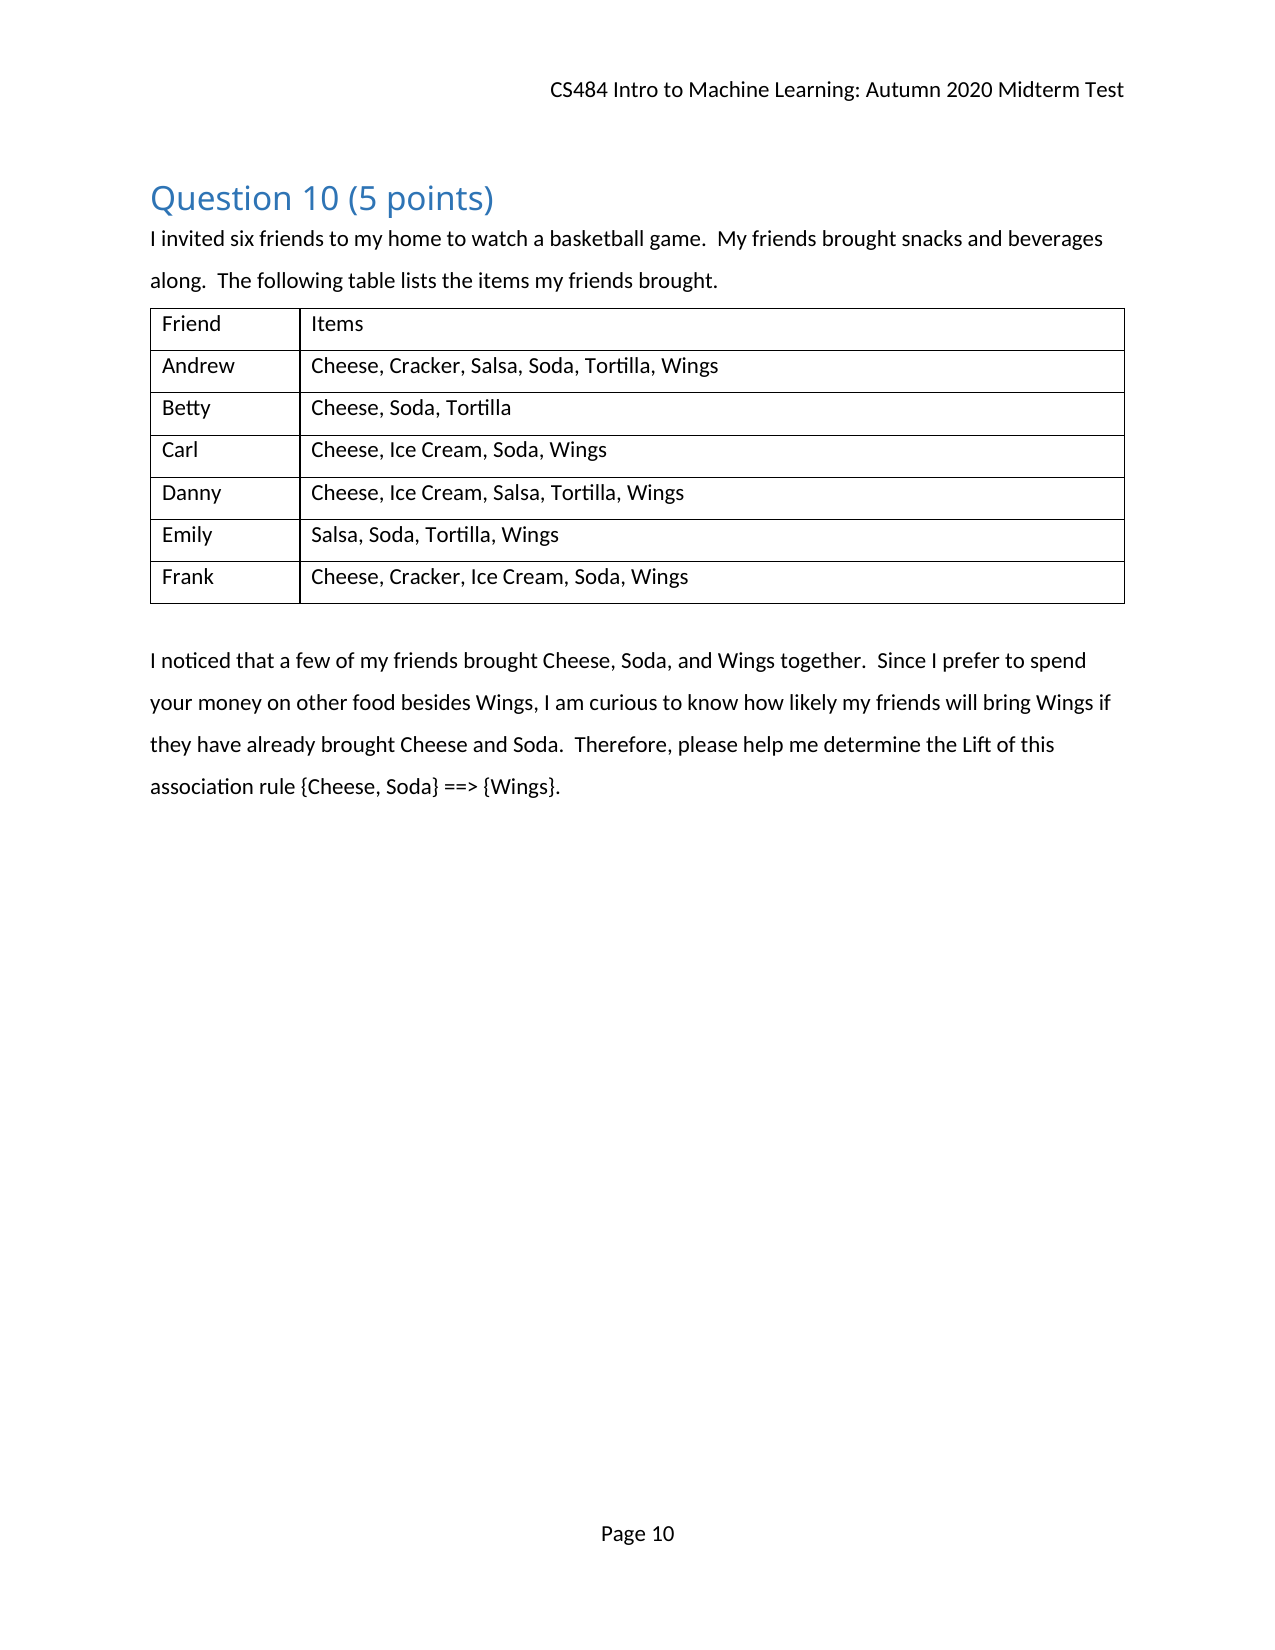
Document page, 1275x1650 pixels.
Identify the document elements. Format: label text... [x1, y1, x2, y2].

table_cell Salsa, Soda, Tortilla, Wings [301, 520, 1124, 561]
table_header Friend [151, 309, 299, 350]
table_cell Andrew [151, 351, 299, 392]
table_cell Cheese, Ice Cream, Salsa, Tortilla, Wings [301, 478, 1124, 519]
table_cell Cheese, Soda, Tortilla [301, 393, 1124, 434]
table_header Items [301, 309, 1124, 350]
text I noticed that a few of my friends brought Cheese, Soda, and Wings together. Since I prefer to spend your money on other food besides Wings, I am curious to know how likely my friends will bring Wings if they have already brought Cheese and Soda. Therefore, please help me determine the Lift of this association rule {Cheese, Soda} ==> {Wings}. [150, 646, 1125, 800]
subtitle Question 10 (5 points) [150, 175, 1125, 220]
table_cell Cheese, Cracker, Ice Cream, Soda, Wings [301, 562, 1124, 603]
table_cell Frank [151, 562, 299, 603]
table_cell Cheese, Ice Cream, Soda, Wings [301, 436, 1124, 477]
table_cell Betty [151, 393, 299, 434]
table_cell Carl [151, 436, 299, 477]
table_cell Cheese, Cracker, Salsa, Soda, Tortilla, Wings [301, 351, 1124, 392]
table_cell Emily [151, 520, 299, 561]
text I invited six friends to my home to watch a basketball game. My friends brought snacks and beverages along. The following table lists the items my friends brought. [150, 224, 1125, 294]
table_cell Danny [151, 478, 299, 519]
